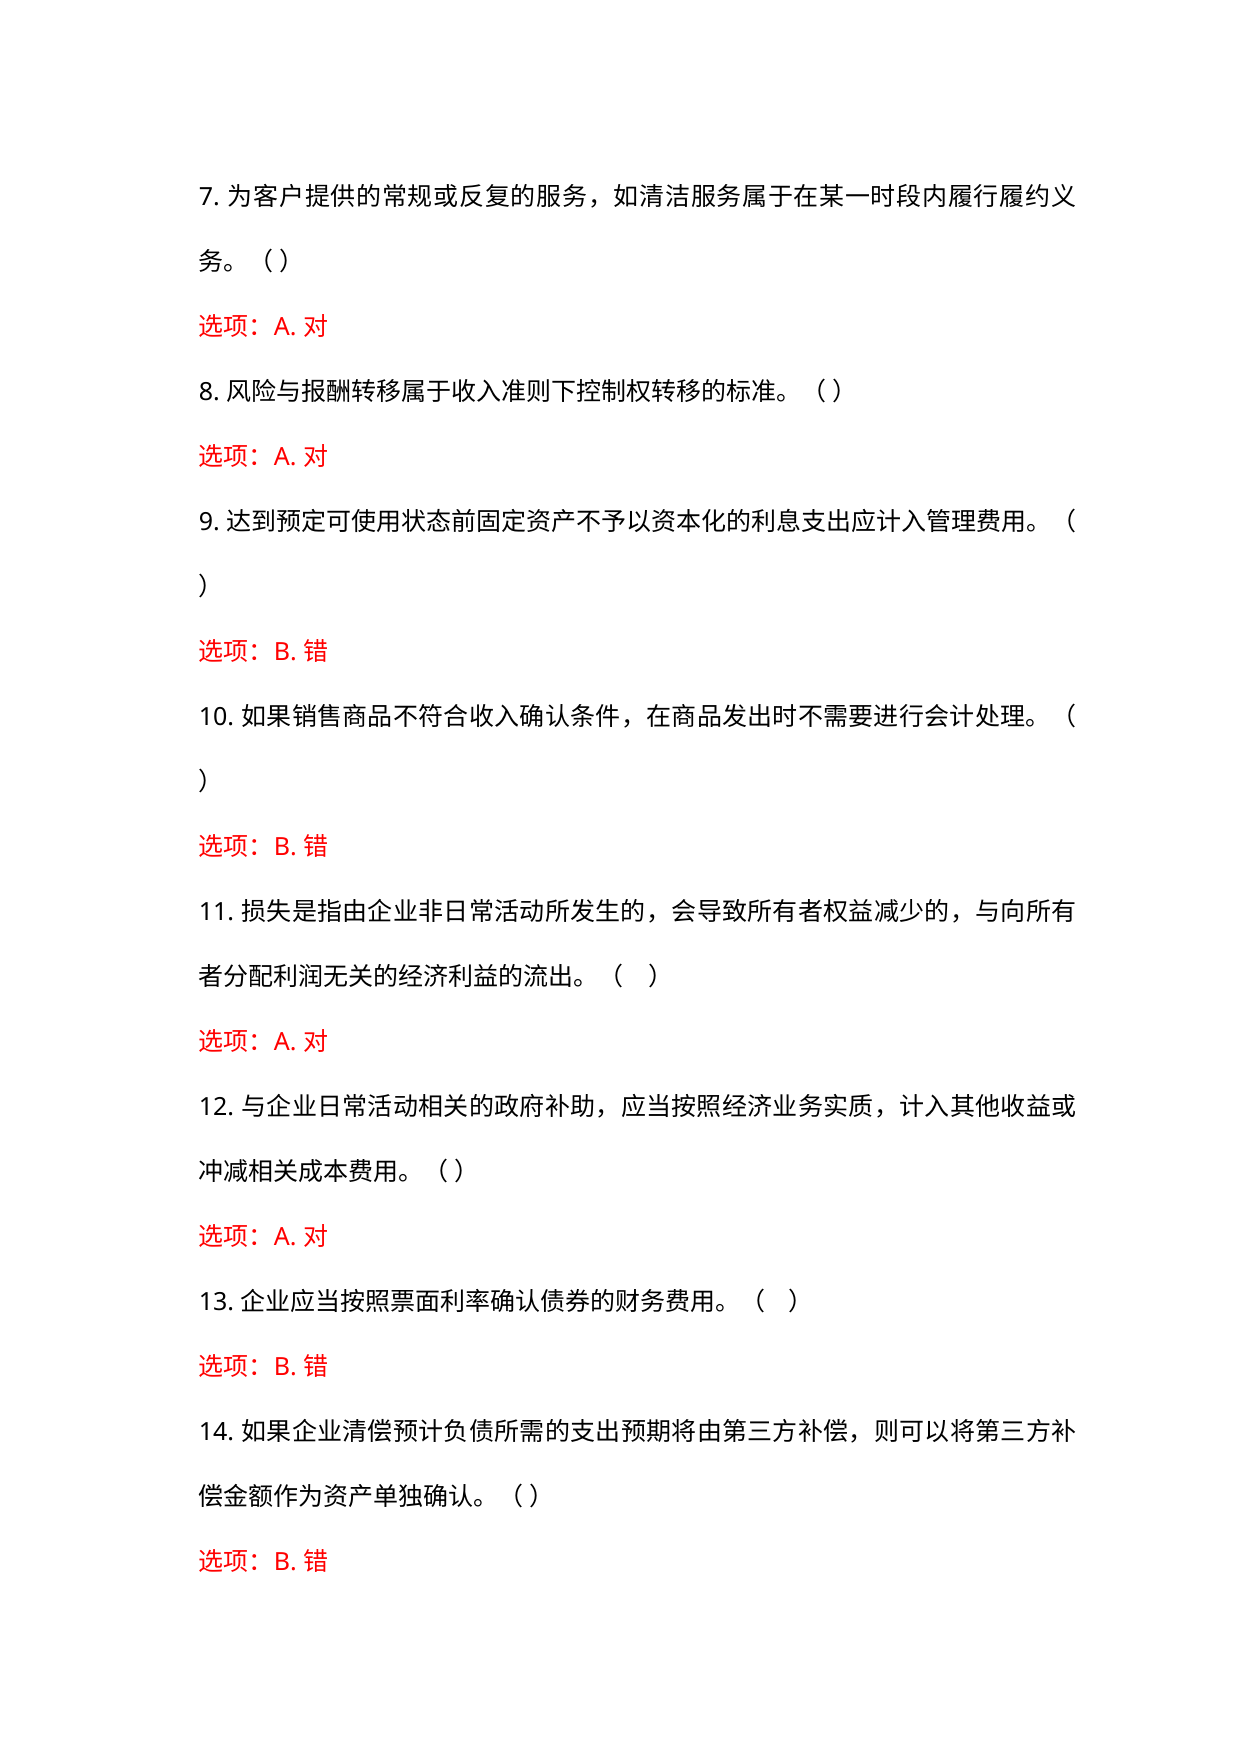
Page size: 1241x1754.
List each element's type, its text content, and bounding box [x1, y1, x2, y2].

table_cell 选项：B. 错 [188, 812, 1087, 877]
table_cell 12. 与企业日常活动相关的政府补助，应当按照经济业务实质，计入其他收益或冲减相关成本费用。（ ） [188, 1072, 1087, 1202]
table_cell 选项：A. 对 [188, 292, 1087, 357]
table_cell 7. 为客户提供的常规或反复的服务，如清洁服务属于在某一时段内履行履约义务。（ ） [188, 162, 1087, 292]
table_cell 13. 企业应当按照票面利率确认债券的财务费用。（ ） [188, 1267, 1087, 1332]
table_cell 8. 风险与报酬转移属于收入准则下控制权转移的标准。（ ） [188, 357, 1087, 422]
table_cell 14. 如果企业清偿预计负债所需的支出预期将由第三方补偿，则可以将第三方补偿金额作为资产单独确认。（ ） [188, 1397, 1087, 1527]
table_cell 选项：B. 错 [188, 1332, 1087, 1397]
table_cell 11. 损失是指由企业非日常活动所发生的，会导致所有者权益减少的，与向所有者分配利润无关的经济利益的流出。（ ） [188, 877, 1087, 1007]
table_cell 9. 达到预定可使用状态前固定资产不予以资本化的利息支出应计入管理费用。（ ） [188, 487, 1087, 617]
table_cell 选项：B. 错 [188, 617, 1087, 682]
table_cell 选项：A. 对 [188, 1007, 1087, 1072]
table_cell 选项：B. 错 [188, 1527, 1087, 1592]
table_cell 选项：A. 对 [188, 1202, 1087, 1267]
table_cell 选项：A. 对 [188, 422, 1087, 487]
table_cell 10. 如果销售商品不符合收入确认条件，在商品发出时不需要进行会计处理。（ ） [188, 682, 1087, 812]
